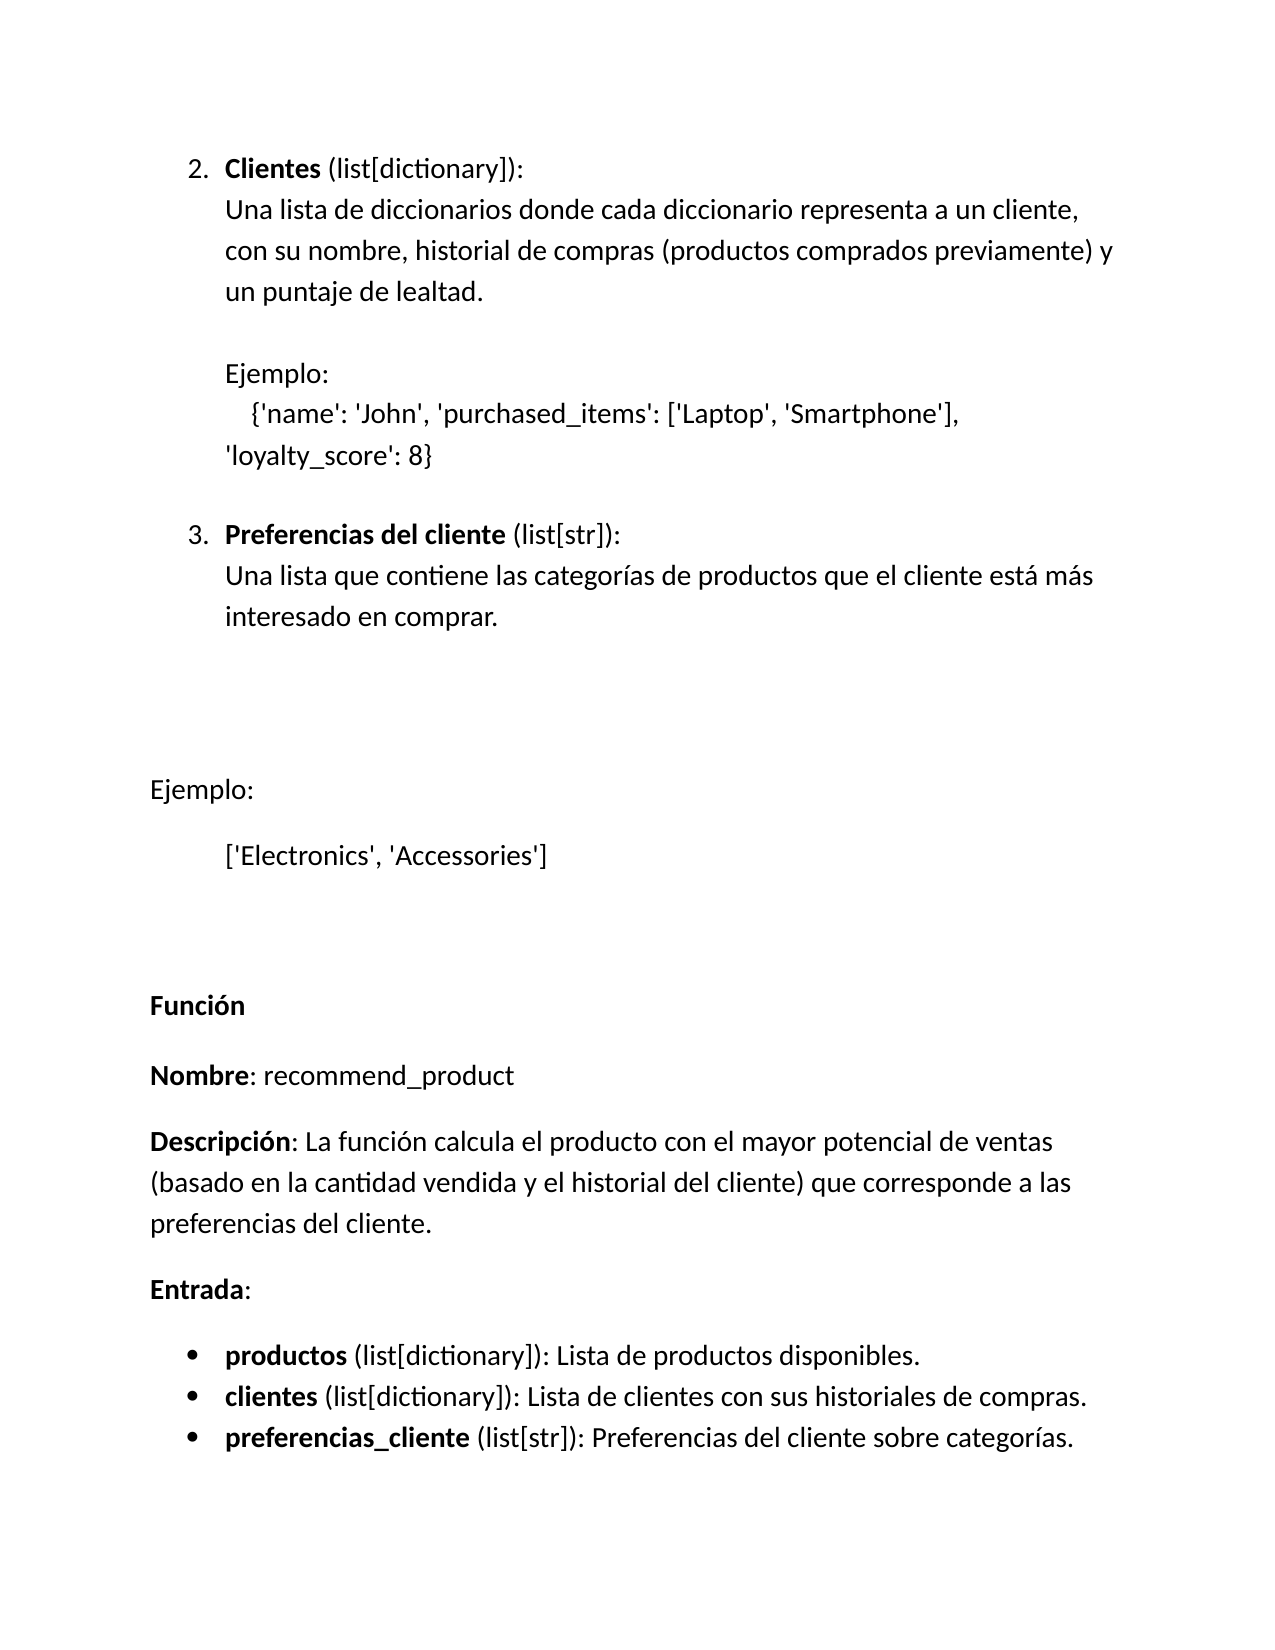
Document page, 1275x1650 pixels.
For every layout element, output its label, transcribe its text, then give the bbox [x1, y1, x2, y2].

text Entrada: [150, 1271, 1125, 1307]
list productos (list[dictionary]): Lista de productos disponibles. [187, 1337, 1125, 1373]
list Preferencias del cliente (list[str]): Una lista que contiene las categorías de productos que el cliente está más interesado en comprar. [187, 516, 1125, 634]
list preferencias_cliente (list[str]): Preferencias del cliente sobre categorías. [187, 1419, 1125, 1454]
list Ejemplo: {'name': 'John', 'purchased_items': ['Laptop', 'Smartphone'], 'loyalty_score': 8} [225, 314, 1125, 511]
text Nombre: recommend_product [150, 1057, 1125, 1093]
list Clientes (list[dictionary]): Una lista de diccionarios donde cada diccionario representa a un cliente, con su nombre, historial de compras (productos comprados previamente) y un puntaje de lealtad. [187, 150, 1125, 308]
subtitle Función [150, 987, 1125, 1023]
text ['Electronics', 'Accessories'] [225, 837, 1125, 912]
text Descripción: La función calcula el producto con el mayor potencial de ventas (basado en la cantidad vendida y el historial del cliente) que corresponde a las preferencias del cliente. [150, 1123, 1125, 1241]
text Ejemplo: [150, 730, 1125, 807]
list clientes (list[dictionary]): Lista de clientes con sus historiales de compras. [187, 1378, 1125, 1414]
